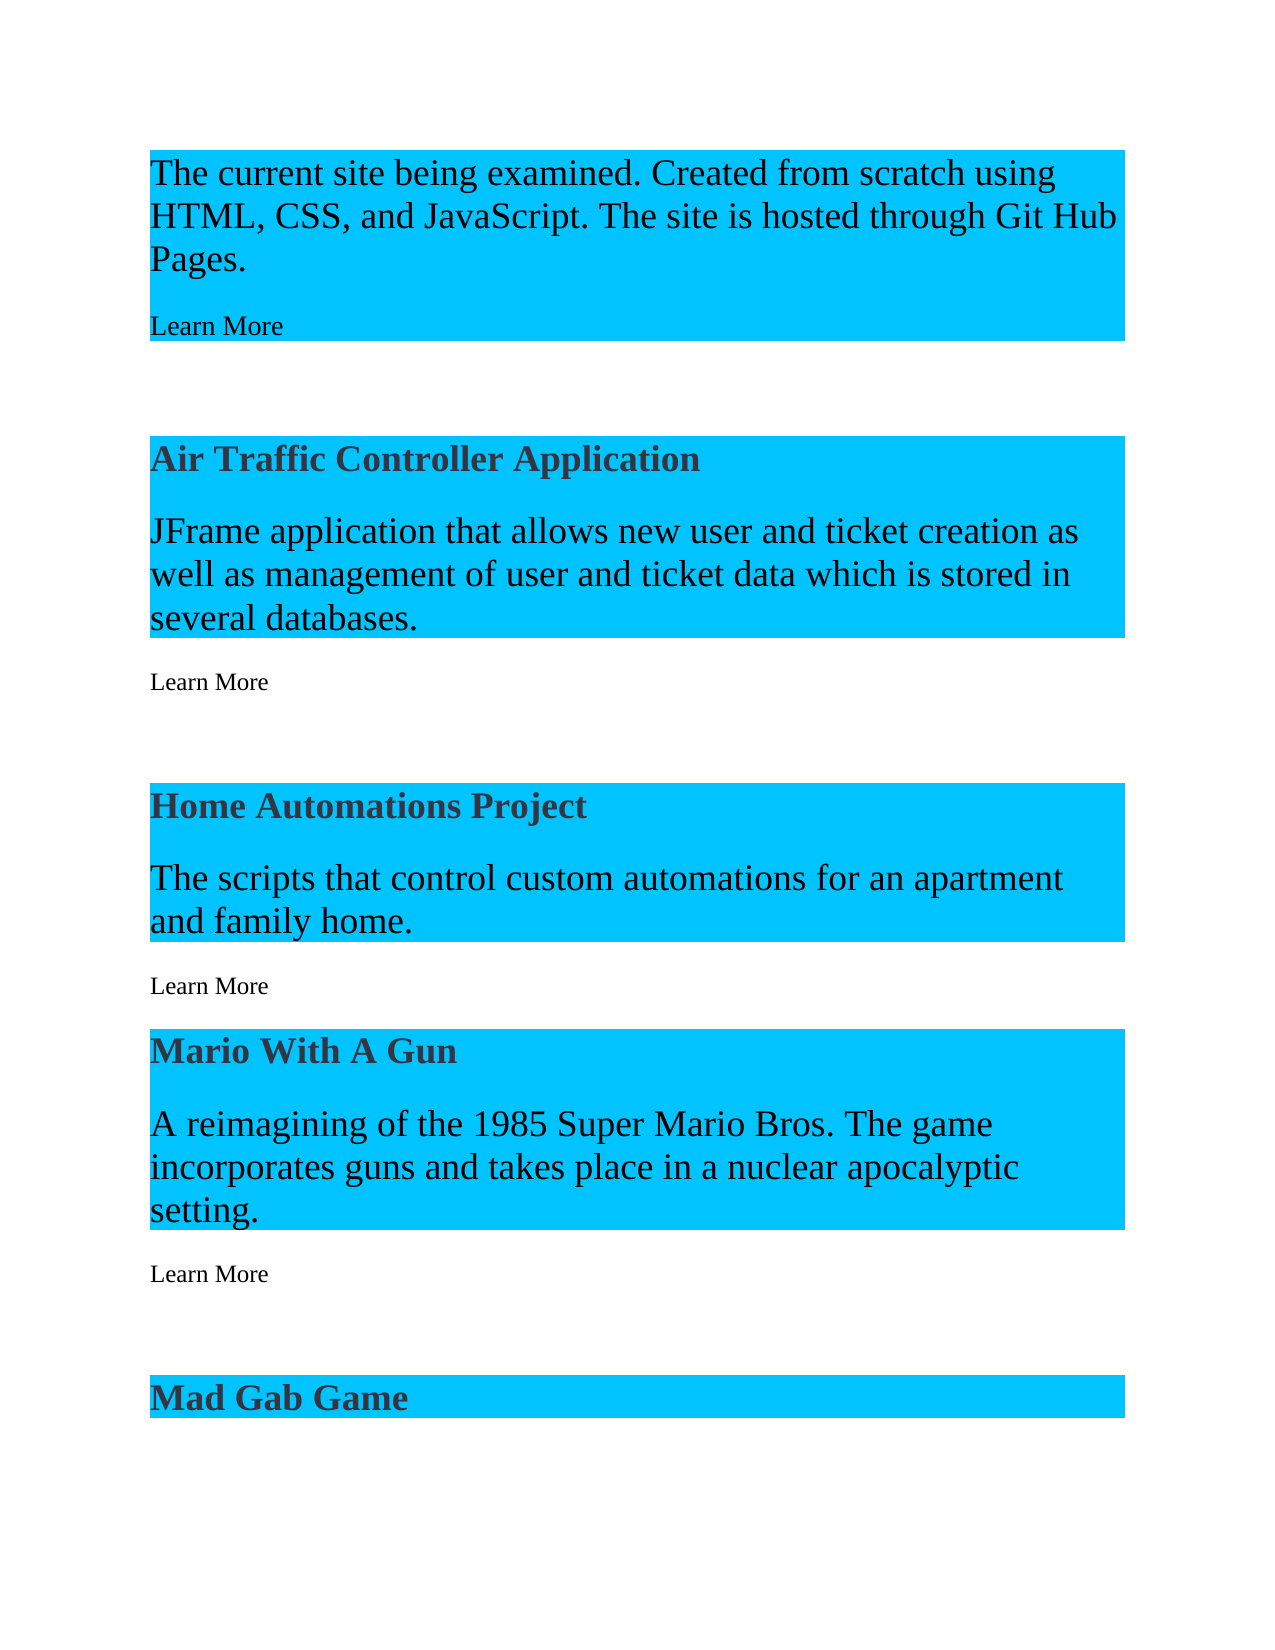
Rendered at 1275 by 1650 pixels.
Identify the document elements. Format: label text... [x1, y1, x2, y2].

text JFrame application that allows new user and ticket creation as well as management of user and ticket data which is stored in several databases. [150, 509, 1125, 638]
text The current site being examined. Created from scratch using HTML, CSS, and JavaScript. The site is hosted through Git Hub Pages. [150, 150, 1125, 279]
text A reimagining of the 1985 Super Mario Bros. The game incorporates guns and takes place in a nuclear apocalyptic setting. [150, 1101, 1125, 1230]
text Learn More [150, 308, 1125, 341]
text Mad Gab Game [150, 1375, 1125, 1418]
text Learn More [150, 971, 1125, 999]
text Learn More [150, 667, 1125, 696]
text Learn More [150, 1259, 1125, 1288]
text Air Traffic Controller Application [150, 436, 1125, 479]
text The scripts that control custom automations for an apartment and family home. [150, 855, 1125, 942]
text Mario With A Gun [150, 1029, 1125, 1072]
text Home Automations Project [150, 783, 1125, 826]
